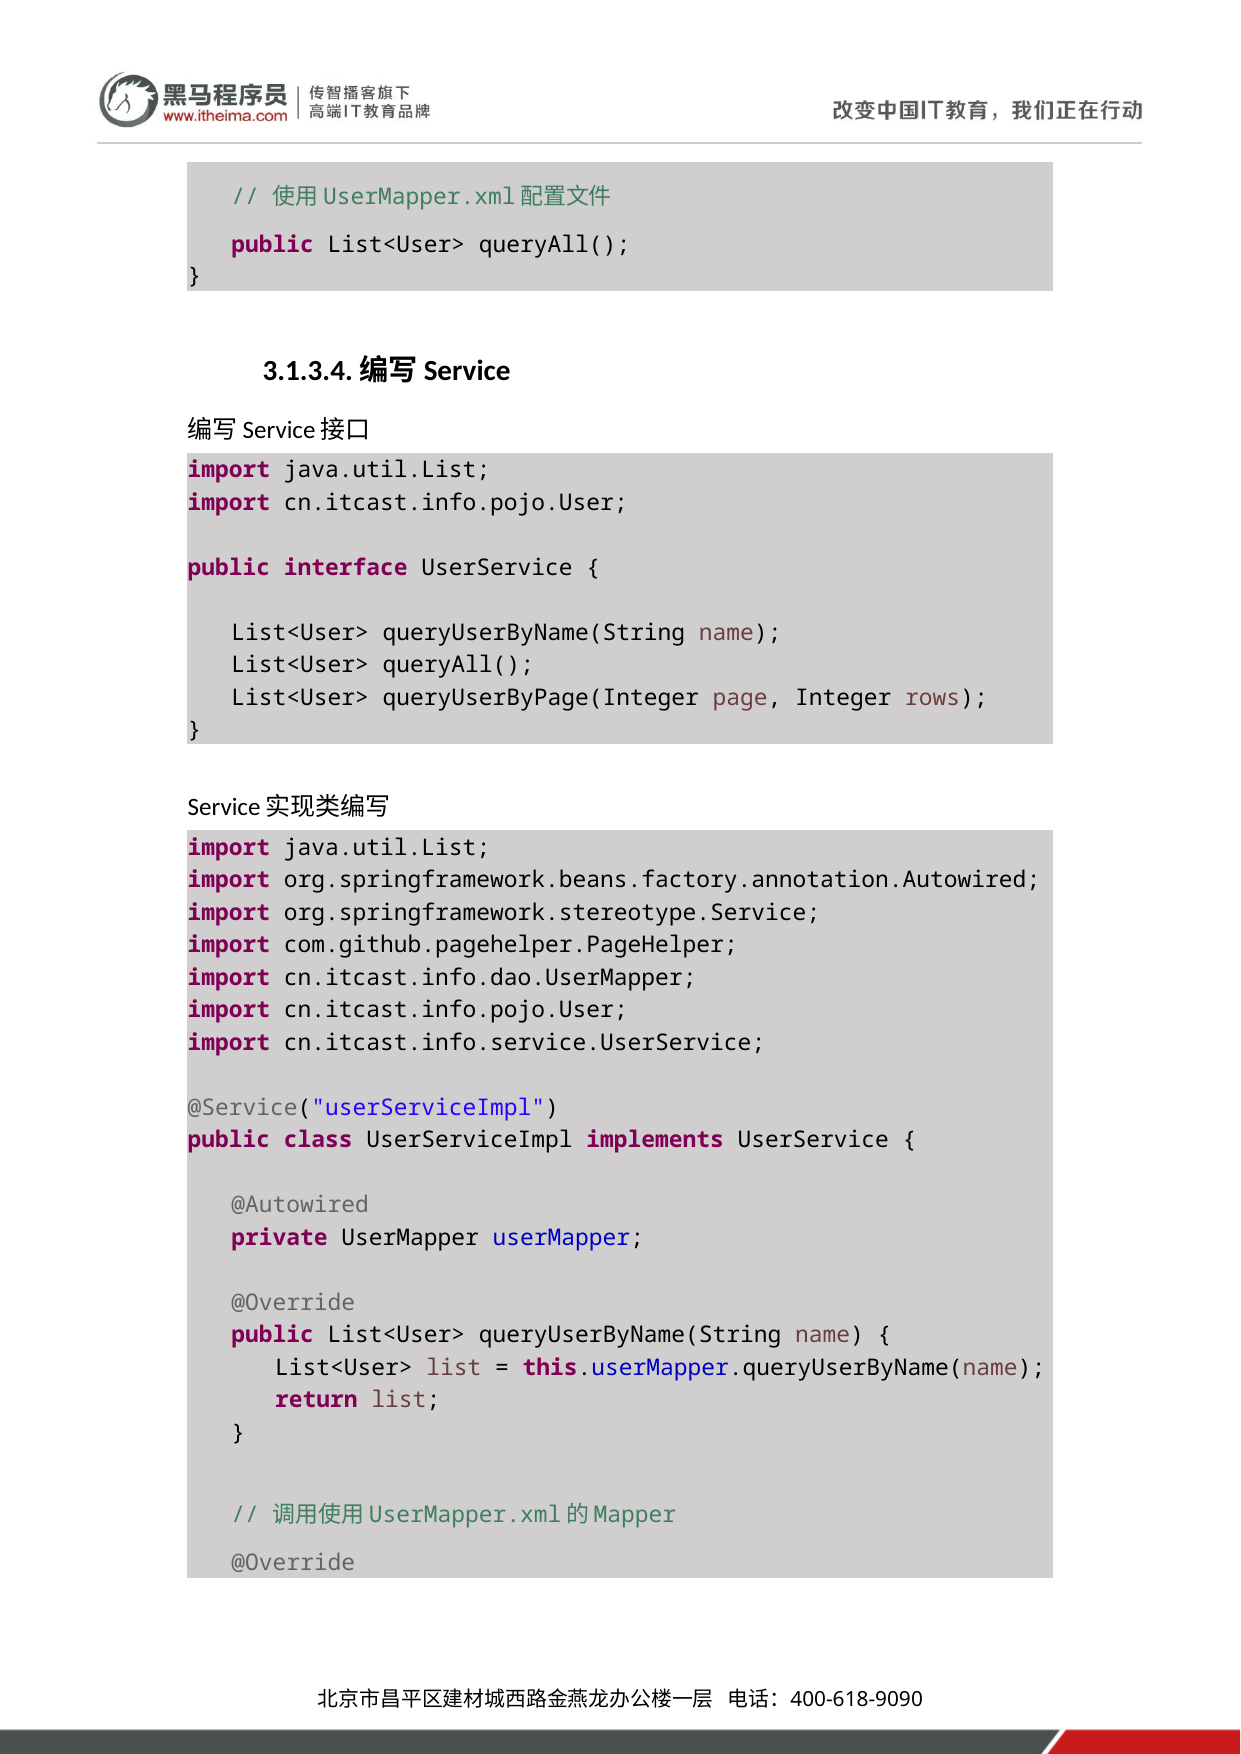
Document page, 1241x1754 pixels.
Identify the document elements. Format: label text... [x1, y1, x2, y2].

text 编写Service接口 [187, 409, 1053, 446]
text // 调用使用UserMapper.xml的Mapper [187, 1480, 1053, 1545]
text import org.springframework.stereotype.Service; [187, 895, 1053, 928]
text List<User> queryUserByName(String name); [187, 615, 1053, 648]
text import cn.itcast.info.pojo.User; [187, 485, 1053, 518]
text public class UserServiceImpl implements UserService { [187, 1123, 1053, 1155]
text import com.github.pagehelper.PageHelper; [187, 928, 1053, 960]
text import java.util.List; [187, 453, 1053, 485]
text return list; [187, 1383, 1053, 1415]
text import cn.itcast.info.dao.UserMapper; [187, 960, 1053, 993]
text // 使用UserMapper.xml配置文件 [187, 162, 1053, 227]
text @Override [187, 1285, 1053, 1318]
text List<User> list = this.userMapper.queryUserByName(name); [187, 1350, 1053, 1383]
text Service实现类编写 [187, 787, 1053, 823]
text private UserMapper userMapper; [187, 1220, 1053, 1253]
text import cn.itcast.info.pojo.User; [187, 993, 1053, 1025]
subtitle 编写Service [262, 346, 1053, 388]
text } [187, 259, 1053, 291]
text public List<User> queryUserByName(String name) { [187, 1318, 1053, 1350]
text } [187, 713, 1053, 744]
text List<User> queryAll(); [187, 648, 1053, 680]
text public List<User> queryAll(); [187, 227, 1053, 259]
picture [0, 1670, 1241, 1754]
text import org.springframework.beans.factory.annotation.Autowired; [187, 863, 1053, 895]
text List<User> queryUserByPage(Integer page, Integer rows); [187, 680, 1053, 713]
text @Service("userServiceImpl") [187, 1090, 1053, 1123]
picture [0, 1, 1241, 151]
text @Override [187, 1545, 1053, 1578]
text } [187, 1415, 1053, 1448]
text import cn.itcast.info.service.UserService; [187, 1025, 1053, 1058]
text public interface UserService { [187, 550, 1053, 583]
text import java.util.List; [187, 830, 1053, 863]
text @Autowired [187, 1188, 1053, 1220]
